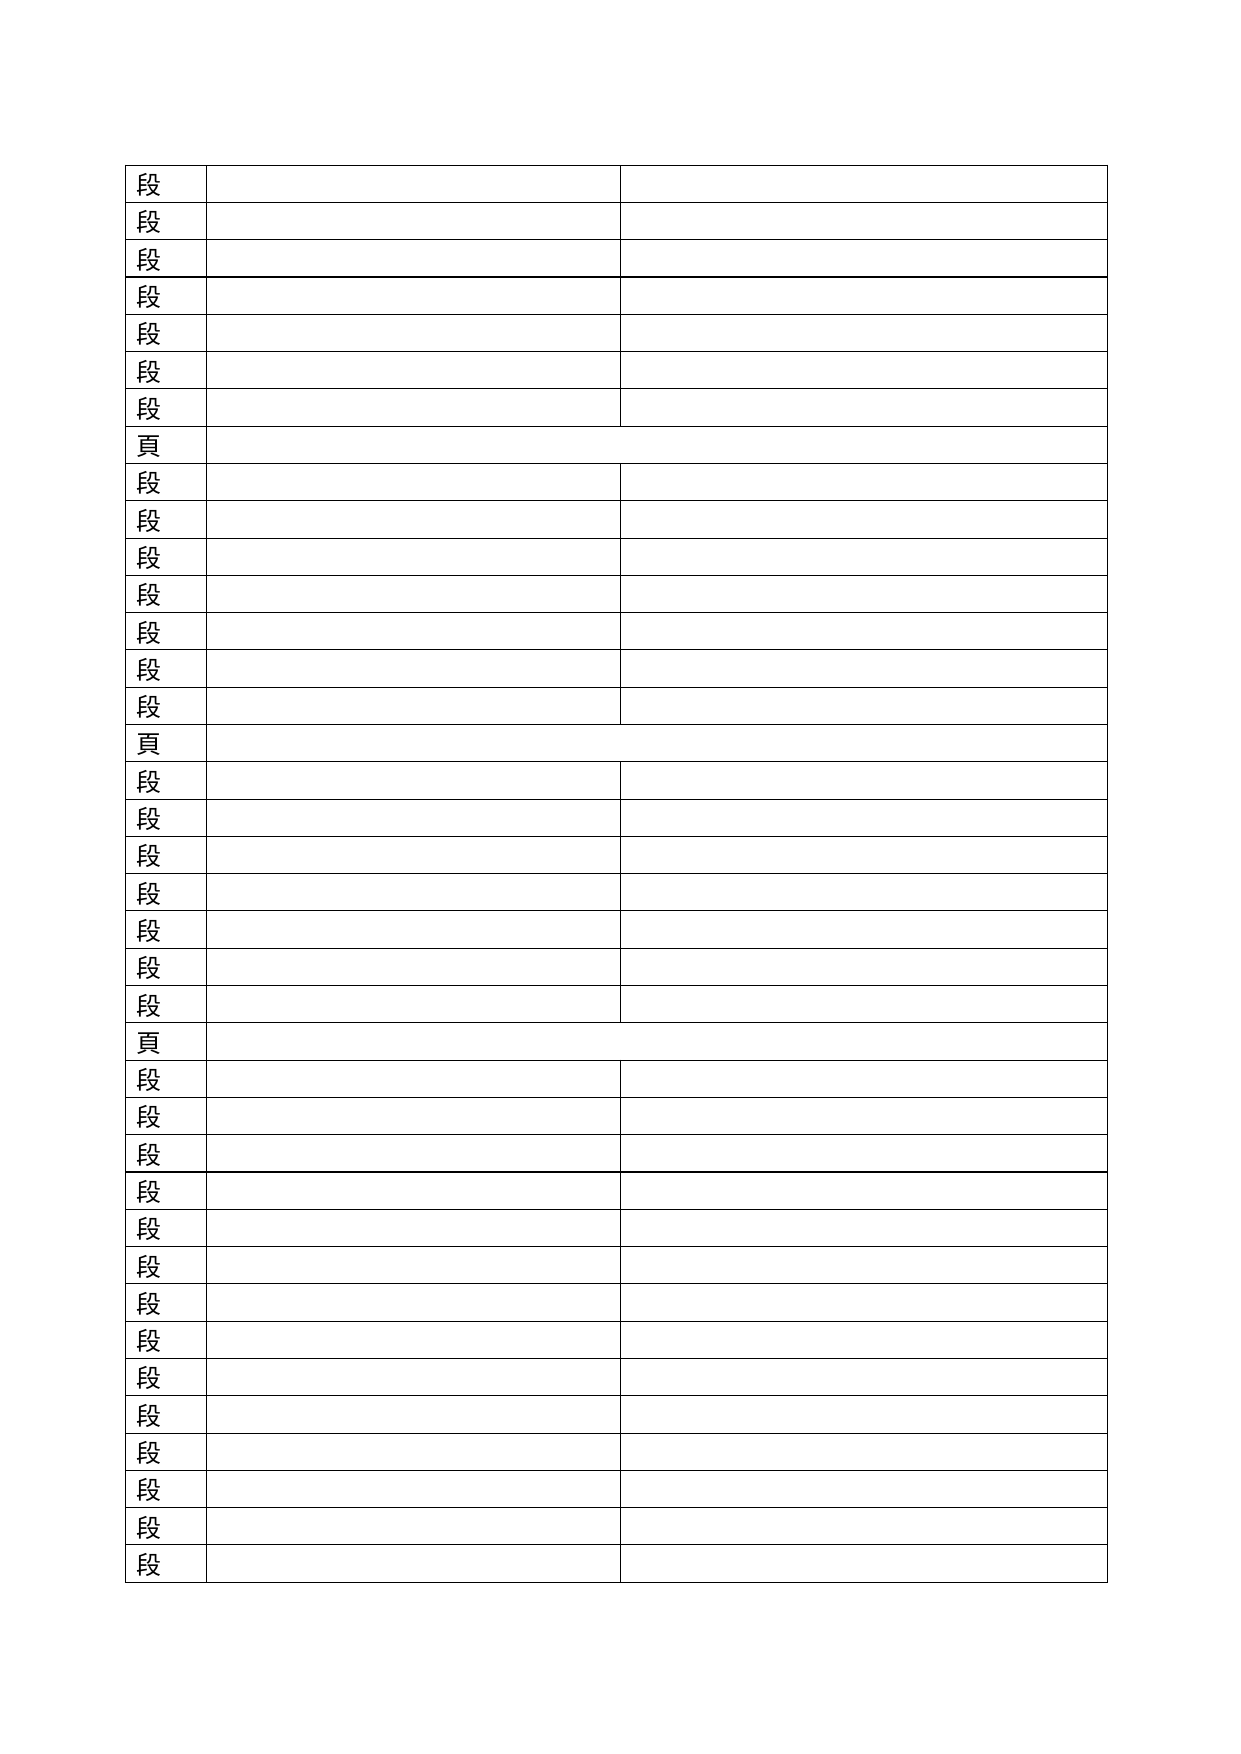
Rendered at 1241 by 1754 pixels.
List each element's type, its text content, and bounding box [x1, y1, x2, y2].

table_cell [207, 1508, 620, 1544]
table_cell 頁 [126, 1023, 206, 1059]
table_cell 段 [126, 539, 206, 575]
table_cell [207, 1210, 620, 1246]
table_cell [207, 1322, 620, 1358]
table_cell [621, 352, 1107, 388]
table_cell [207, 278, 620, 314]
table_cell 段 [126, 688, 206, 724]
table_cell [207, 427, 1107, 463]
table_cell [207, 315, 620, 351]
table_cell 段 [126, 1247, 206, 1283]
table_cell [207, 1135, 620, 1171]
table_cell 段 [126, 1173, 206, 1209]
table_cell [621, 650, 1107, 687]
table_cell [621, 166, 1107, 202]
table_cell [621, 1434, 1107, 1470]
table_cell 段 [126, 352, 206, 388]
table_cell [621, 949, 1107, 985]
table_cell [207, 1247, 620, 1283]
table_cell 段 [126, 1396, 206, 1432]
table_cell [621, 613, 1107, 649]
table_cell [621, 203, 1107, 239]
table_cell [621, 1508, 1107, 1544]
table_cell 段 [126, 1098, 206, 1134]
table_cell 段 [126, 837, 206, 873]
table_cell 段 [126, 1061, 206, 1097]
table_cell 段 [126, 800, 206, 836]
table_cell [207, 166, 620, 202]
table_cell [207, 1284, 620, 1321]
table_cell 段 [126, 1359, 206, 1395]
table_cell [621, 688, 1107, 724]
table_cell 段 [126, 278, 206, 314]
table_cell [621, 1284, 1107, 1321]
table_cell [207, 576, 620, 612]
table_cell 段 [126, 986, 206, 1022]
table_cell 段 [126, 1545, 206, 1582]
table_cell 段 [126, 576, 206, 612]
table_cell 段 [126, 166, 206, 202]
table_cell 段 [126, 389, 206, 426]
table_cell [207, 911, 620, 948]
table_cell 段 [126, 1284, 206, 1321]
table_cell [207, 1434, 620, 1470]
table_cell 段 [126, 949, 206, 985]
table_cell [621, 762, 1107, 798]
table_cell [207, 613, 620, 649]
table_cell [207, 874, 620, 910]
table_cell [621, 874, 1107, 910]
table_cell 段 [126, 650, 206, 687]
table_cell [621, 1061, 1107, 1097]
table_cell [207, 1396, 620, 1432]
table_cell [621, 278, 1107, 314]
table_cell [621, 1545, 1107, 1582]
table_cell 段 [126, 762, 206, 798]
table_cell [207, 1359, 620, 1395]
table_cell 段 [126, 1135, 206, 1171]
table_cell [207, 203, 620, 239]
table_cell [621, 1098, 1107, 1134]
table_cell [207, 464, 620, 500]
table_cell [621, 464, 1107, 500]
table_cell [621, 837, 1107, 873]
table_cell [621, 1396, 1107, 1432]
table_cell [207, 1545, 620, 1582]
table_cell 段 [126, 1471, 206, 1507]
table_cell 段 [126, 613, 206, 649]
table_cell [207, 949, 620, 985]
table_cell [207, 1023, 1107, 1059]
table_cell 段 [126, 1434, 206, 1470]
table_cell 段 [126, 203, 206, 239]
table_cell [207, 1471, 620, 1507]
table_cell [621, 1322, 1107, 1358]
table_cell 頁 [126, 427, 206, 463]
table_cell [207, 1173, 620, 1209]
table_cell 段 [126, 1322, 206, 1358]
table_cell [621, 800, 1107, 836]
table_cell [207, 501, 620, 537]
table_cell [621, 240, 1107, 276]
table_cell [207, 539, 620, 575]
table_cell 段 [126, 315, 206, 351]
table_cell [621, 1471, 1107, 1507]
table_cell [621, 986, 1107, 1022]
table_cell [207, 1061, 620, 1097]
table_cell [207, 389, 620, 426]
table_cell 段 [126, 1508, 206, 1544]
table_cell 段 [126, 464, 206, 500]
table_cell [207, 650, 620, 687]
table_cell 段 [126, 874, 206, 910]
table_cell [621, 1247, 1107, 1283]
table_cell [207, 1098, 620, 1134]
table_cell [621, 501, 1107, 537]
table_cell [621, 1135, 1107, 1171]
table_cell 段 [126, 240, 206, 276]
table_cell [207, 986, 620, 1022]
table_cell [621, 1173, 1107, 1209]
table_cell 段 [126, 501, 206, 537]
table_cell [207, 837, 620, 873]
table_cell 段 [126, 1210, 206, 1246]
table_cell [621, 1359, 1107, 1395]
table_cell [207, 725, 1107, 761]
table_cell [621, 1210, 1107, 1246]
table_cell [207, 352, 620, 388]
table_cell [621, 389, 1107, 426]
table_cell [621, 576, 1107, 612]
table_cell [207, 240, 620, 276]
table_cell [207, 762, 620, 798]
table_cell 頁 [126, 725, 206, 761]
table_cell 段 [126, 911, 206, 948]
table_cell [207, 688, 620, 724]
table_cell [621, 539, 1107, 575]
table_cell [621, 911, 1107, 948]
table_cell [207, 800, 620, 836]
table_cell [621, 315, 1107, 351]
